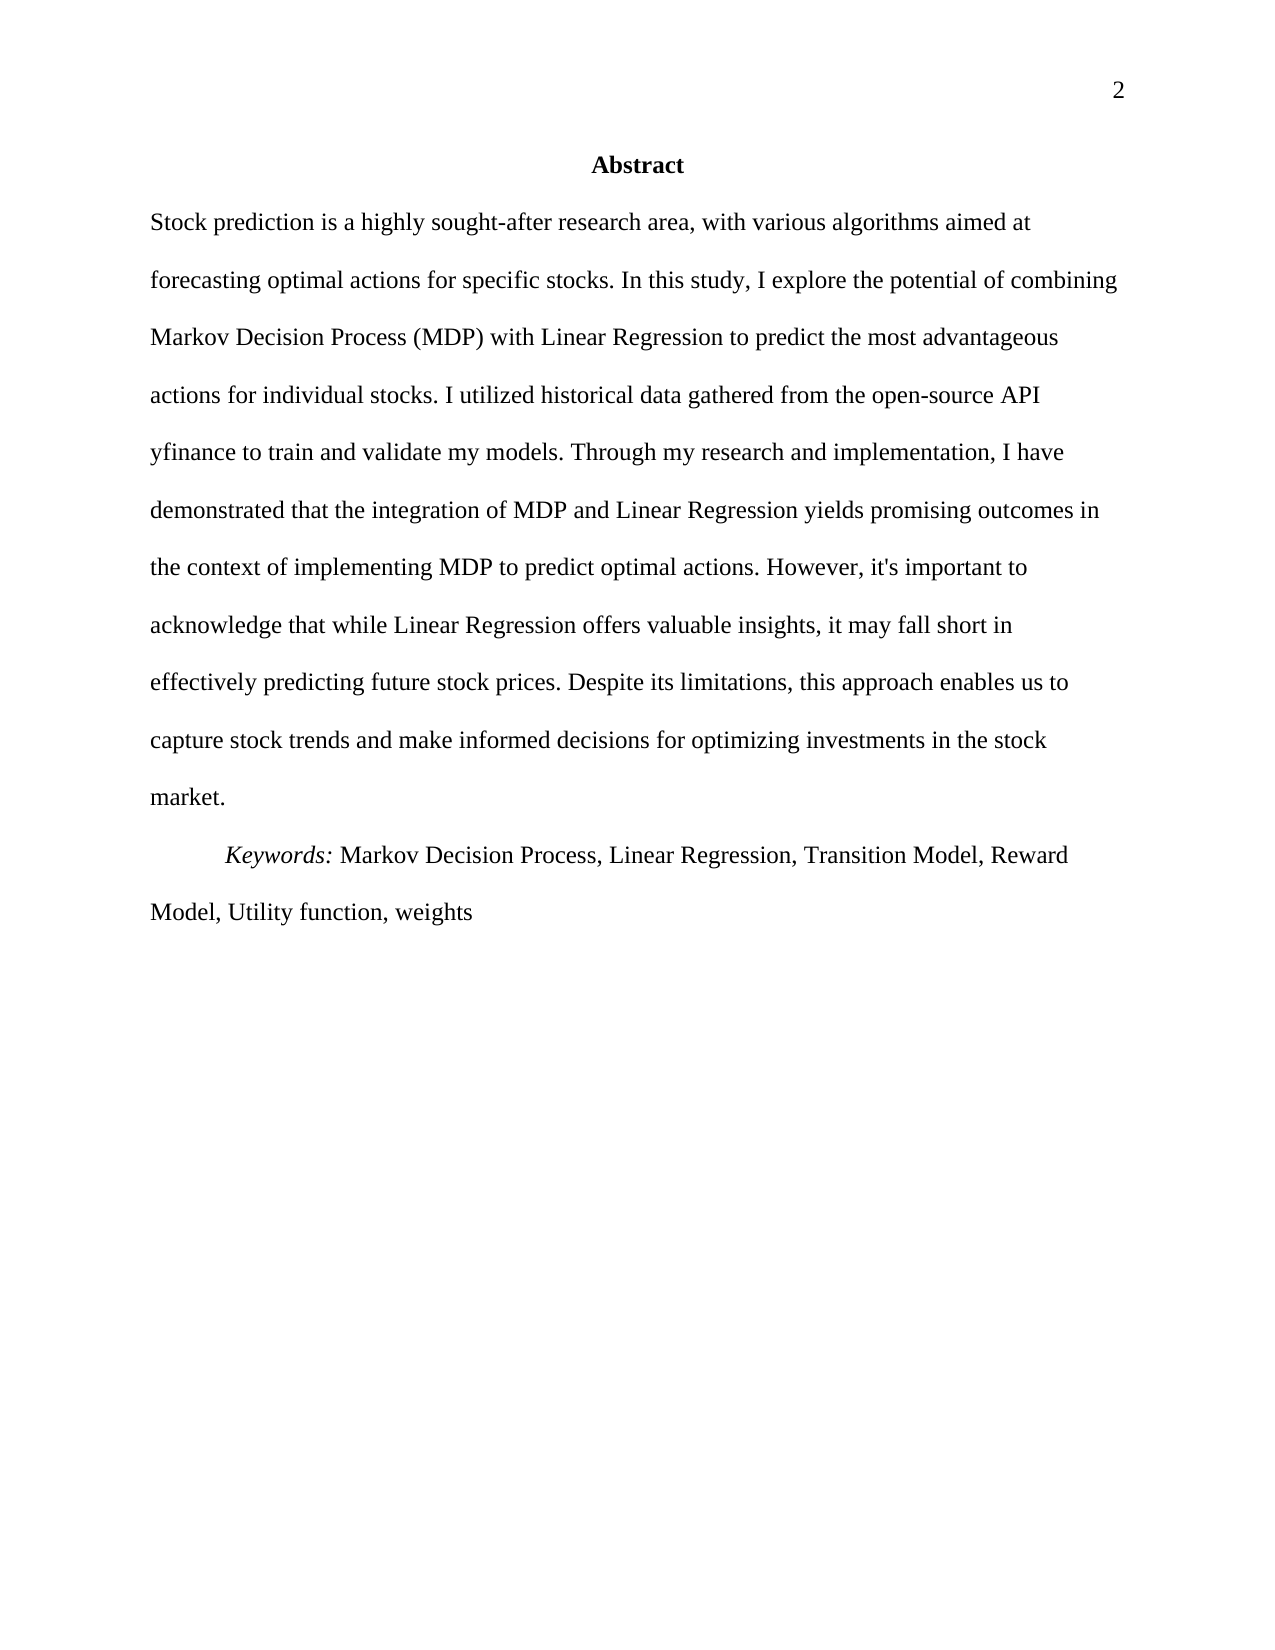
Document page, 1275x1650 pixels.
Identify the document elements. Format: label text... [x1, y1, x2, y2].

text Keywords: Markov Decision Process, Linear Regression, Transition Model, Reward Model, Utility function, weights [150, 840, 1125, 926]
text Stock prediction is a highly sought-after research area, with various algorithms aimed at forecasting optimal actions for specific stocks. In this study, I explore the potential of combining Markov Decision Process (MDP) with Linear Regression to predict the most advantageous actions for individual stocks. I utilized historical data gathered from the open-source API yfinance to train and validate my models. Through my research and implementation, I have demonstrated that the integration of MDP and Linear Regression yields promising outcomes in the context of implementing MDP to predict optimal actions. However, it's important to acknowledge that while Linear Regression offers valuable insights, it may fall short in effectively predicting future stock prices. Despite its limitations, this approach enables us to capture stock trends and make informed decisions for optimizing investments in the stock market. [150, 207, 1125, 811]
subtitle Abstract [150, 150, 1125, 179]
